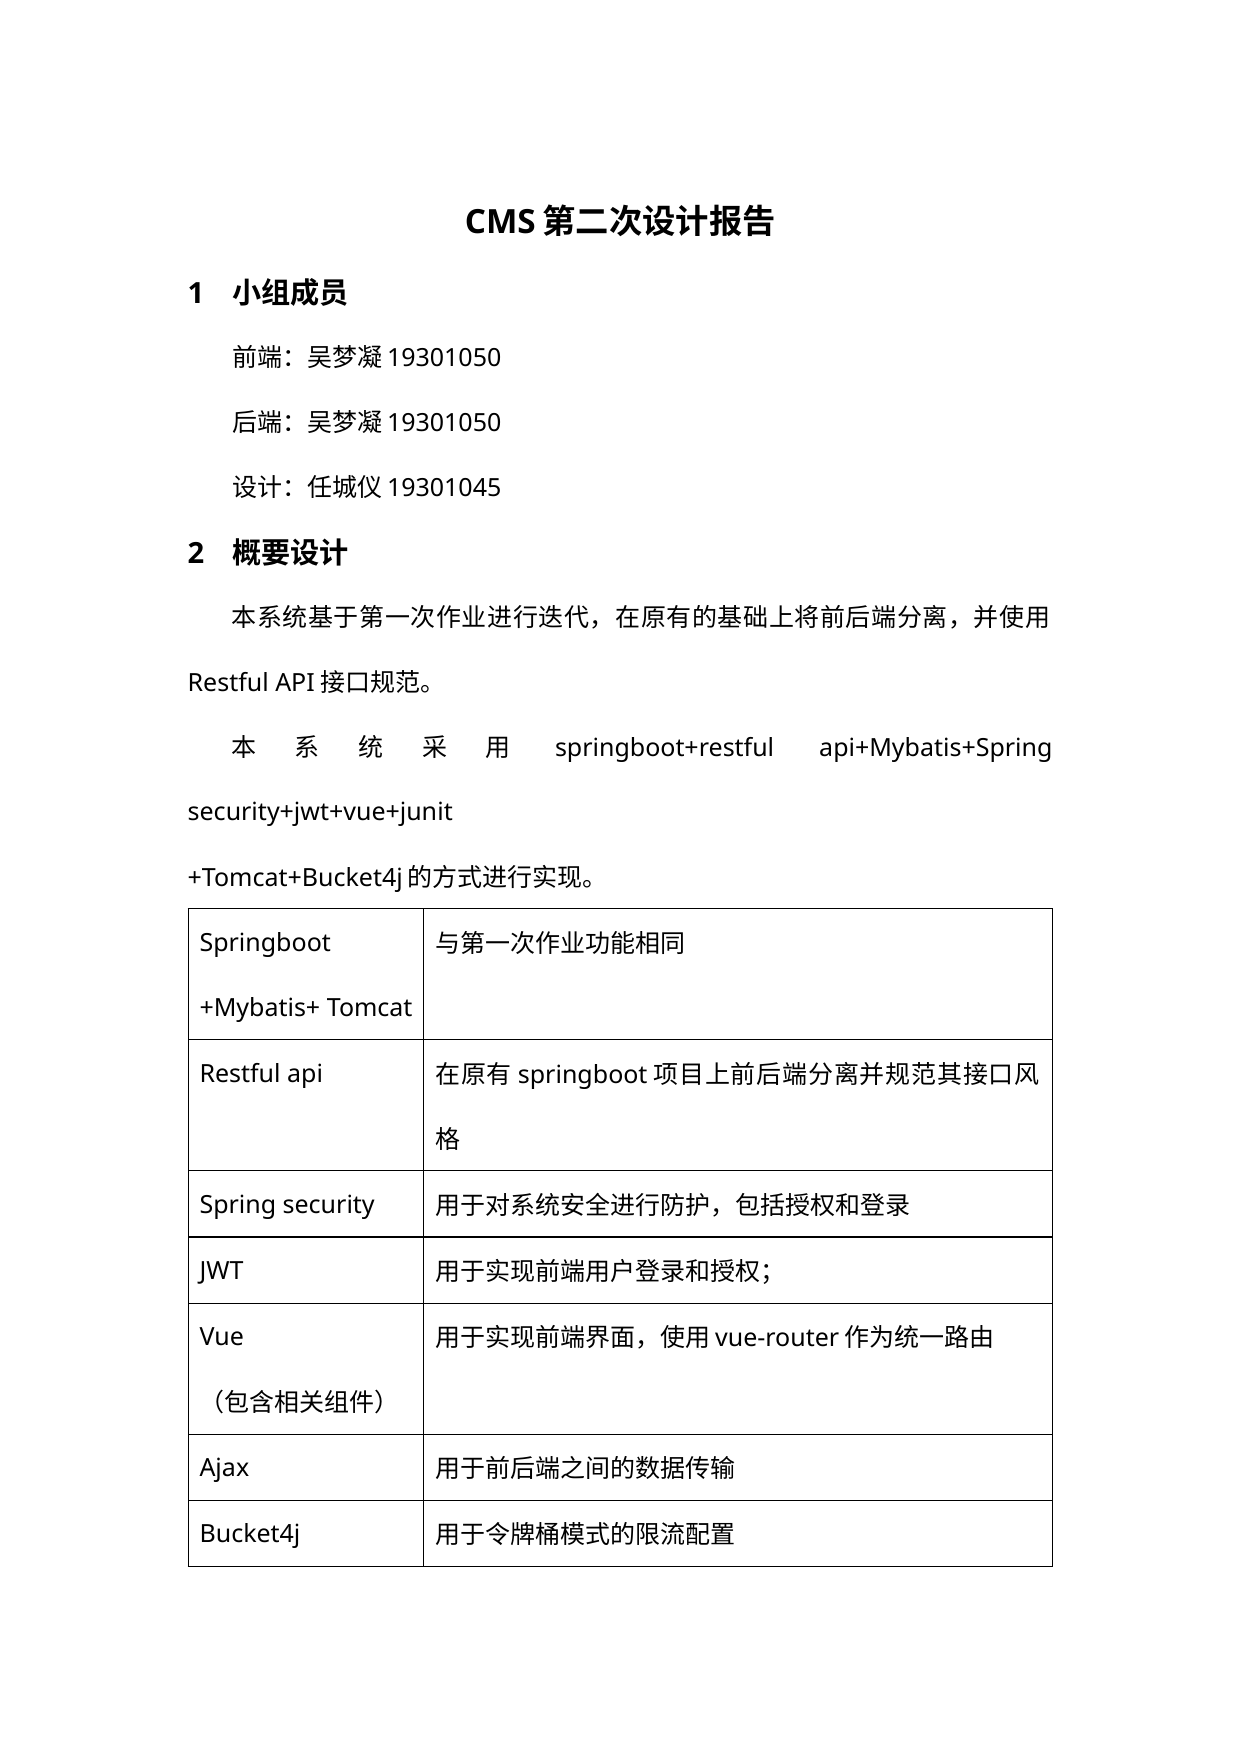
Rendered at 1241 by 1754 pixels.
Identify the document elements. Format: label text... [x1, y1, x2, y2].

table_cell JWT [189, 1238, 423, 1302]
table_header 与第一次作业功能相同 [424, 909, 1052, 1039]
table_cell Vue （包含相关组件） [189, 1304, 423, 1433]
text 本系统采用springboot+restful api+Mybatis+Spring security+jwt+vue+junit [187, 713, 1053, 843]
table_cell Restful api [189, 1040, 423, 1170]
table_cell 用于实现前端用户登录和授权； [424, 1238, 1052, 1302]
table_cell Spring security [189, 1171, 423, 1236]
table_cell Ajax [189, 1435, 423, 1499]
table_cell 用于前后端之间的数据传输 [424, 1435, 1052, 1499]
list 后端：吴梦凝19301050 [232, 388, 1053, 453]
table_cell 在原有springboot项目上前后端分离并规范其接口风格 [424, 1040, 1052, 1170]
table_cell 用于令牌桶模式的限流配置 [424, 1501, 1052, 1566]
table_cell Bucket4j [189, 1501, 423, 1566]
list 设计：任城仪19301045 [232, 453, 1053, 518]
table_cell 用于实现前端界面，使用vue-router作为统一路由 [424, 1304, 1052, 1433]
text +Tomcat+Bucket4j的方式进行实现。 [187, 843, 1053, 908]
table_header Springboot +Mybatis+ Tomcat [189, 909, 423, 1039]
text 本系统基于第一次作业进行迭代，在原有的基础上将前后端分离，并使用Restful API接口规范。 [187, 583, 1053, 713]
title CMS第二次设计报告 [187, 187, 1053, 252]
list 前端：吴梦凝19301050 [232, 323, 1053, 388]
list 小组成员 [187, 258, 1053, 323]
table_cell 用于对系统安全进行防护，包括授权和登录 [424, 1171, 1052, 1236]
list 概要设计 [187, 518, 1053, 583]
